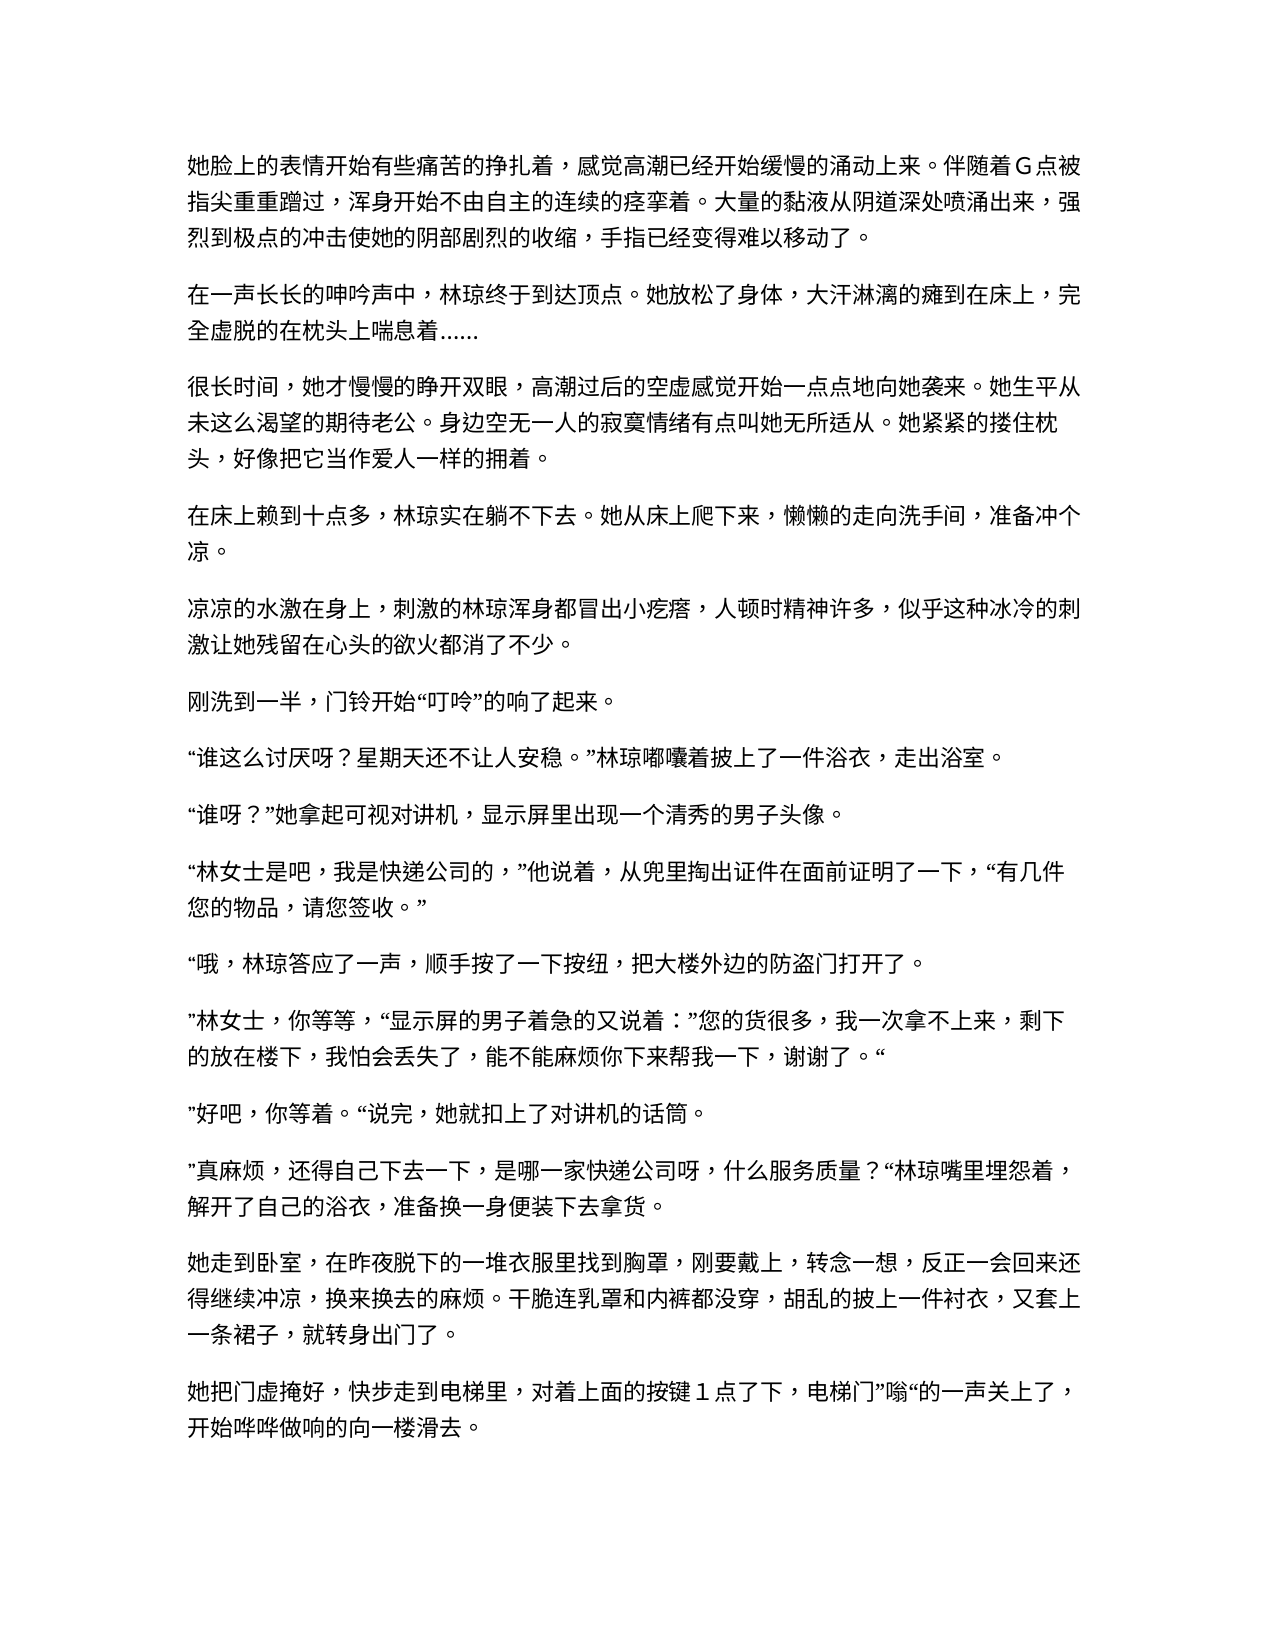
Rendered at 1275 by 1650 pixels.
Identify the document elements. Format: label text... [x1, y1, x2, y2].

text ”好吧，你等着。“说完，她就扣上了对讲机的话筒。 [187, 1098, 1087, 1129]
text “谁这么讨厌呀？星期天还不让人安稳。”林琼嘟囔着披上了一件浴衣，走出浴室。 [187, 742, 1087, 773]
text 在床上赖到十点多，林琼实在躺不下去。她从床上爬下来，懒懒的走向洗手间，准备冲个凉。 [187, 500, 1087, 567]
text 刚洗到一半，门铃开始“叮呤”的响了起来。 [187, 685, 1087, 717]
text “林女士是吧，我是快递公司的，”他说着，从兜里掏出证件在面前证明了一下，“有几件您的物品，请您签收。” [187, 856, 1087, 923]
text 她脸上的表情开始有些痛苦的挣扎着，感觉高潮已经开始缓慢的涌动上来。伴随着Ｇ点被指尖重重蹭过，浑身开始不由自主的连续的痉挛着。大量的黏液从阴道深处喷涌出来，强烈到极点的冲击使她的阴部剧烈的收缩，手指已经变得难以移动了。 [187, 150, 1087, 253]
text 在一声长长的呻吟声中，林琼终于到达顶点。她放松了身体，大汗淋漓的瘫到在床上，完全虚脱的在枕头上喘息着…… [187, 279, 1087, 346]
text 很长时间，她才慢慢的睁开双眼，高潮过后的空虚感觉开始一点点地向她袭来。她生平从未这么渴望的期待老公。身边空无一人的寂寞情绪有点叫她无所适从。她紧紧的搂住枕头，好像把它当作爱人一样的拥着。 [187, 371, 1087, 474]
text 她走到卧室，在昨夜脱下的一堆衣服里找到胸罩，刚要戴上，转念一想，反正一会回来还得继续冲凉，换来换去的麻烦。干脆连乳罩和内裤都没穿，胡乱的披上一件衬衣，又套上一条裙子，就转身出门了。 [187, 1247, 1087, 1351]
text ”林女士，你等等，“显示屏的男子着急的又说着：”您的货很多，我一次拿不上来，剩下的放在楼下，我怕会丢失了，能不能麻烦你下来帮我一下，谢谢了。“ [187, 1005, 1087, 1072]
text 凉凉的水激在身上，刺激的林琼浑身都冒出小疙瘩，人顿时精神许多，似乎这种冰冷的刺激让她残留在心头的欲火都消了不少。 [187, 593, 1087, 660]
text 她把门虚掩好，快步走到电梯里，对着上面的按键１点了下，电梯门”嗡“的一声关上了，开始哗哗做响的向一楼滑去。 [187, 1376, 1087, 1443]
text ”真麻烦，还得自己下去一下，是哪一家快递公司呀，什么服务质量？“林琼嘴里埋怨着，解开了自己的浴衣，准备换一身便装下去拿货。 [187, 1155, 1087, 1222]
text “哦，林琼答应了一声，顺手按了一下按纽，把大楼外边的防盗门打开了。 [187, 948, 1087, 980]
text “谁呀？”她拿起可视对讲机，显示屏里出现一个清秀的男子头像。 [187, 799, 1087, 830]
